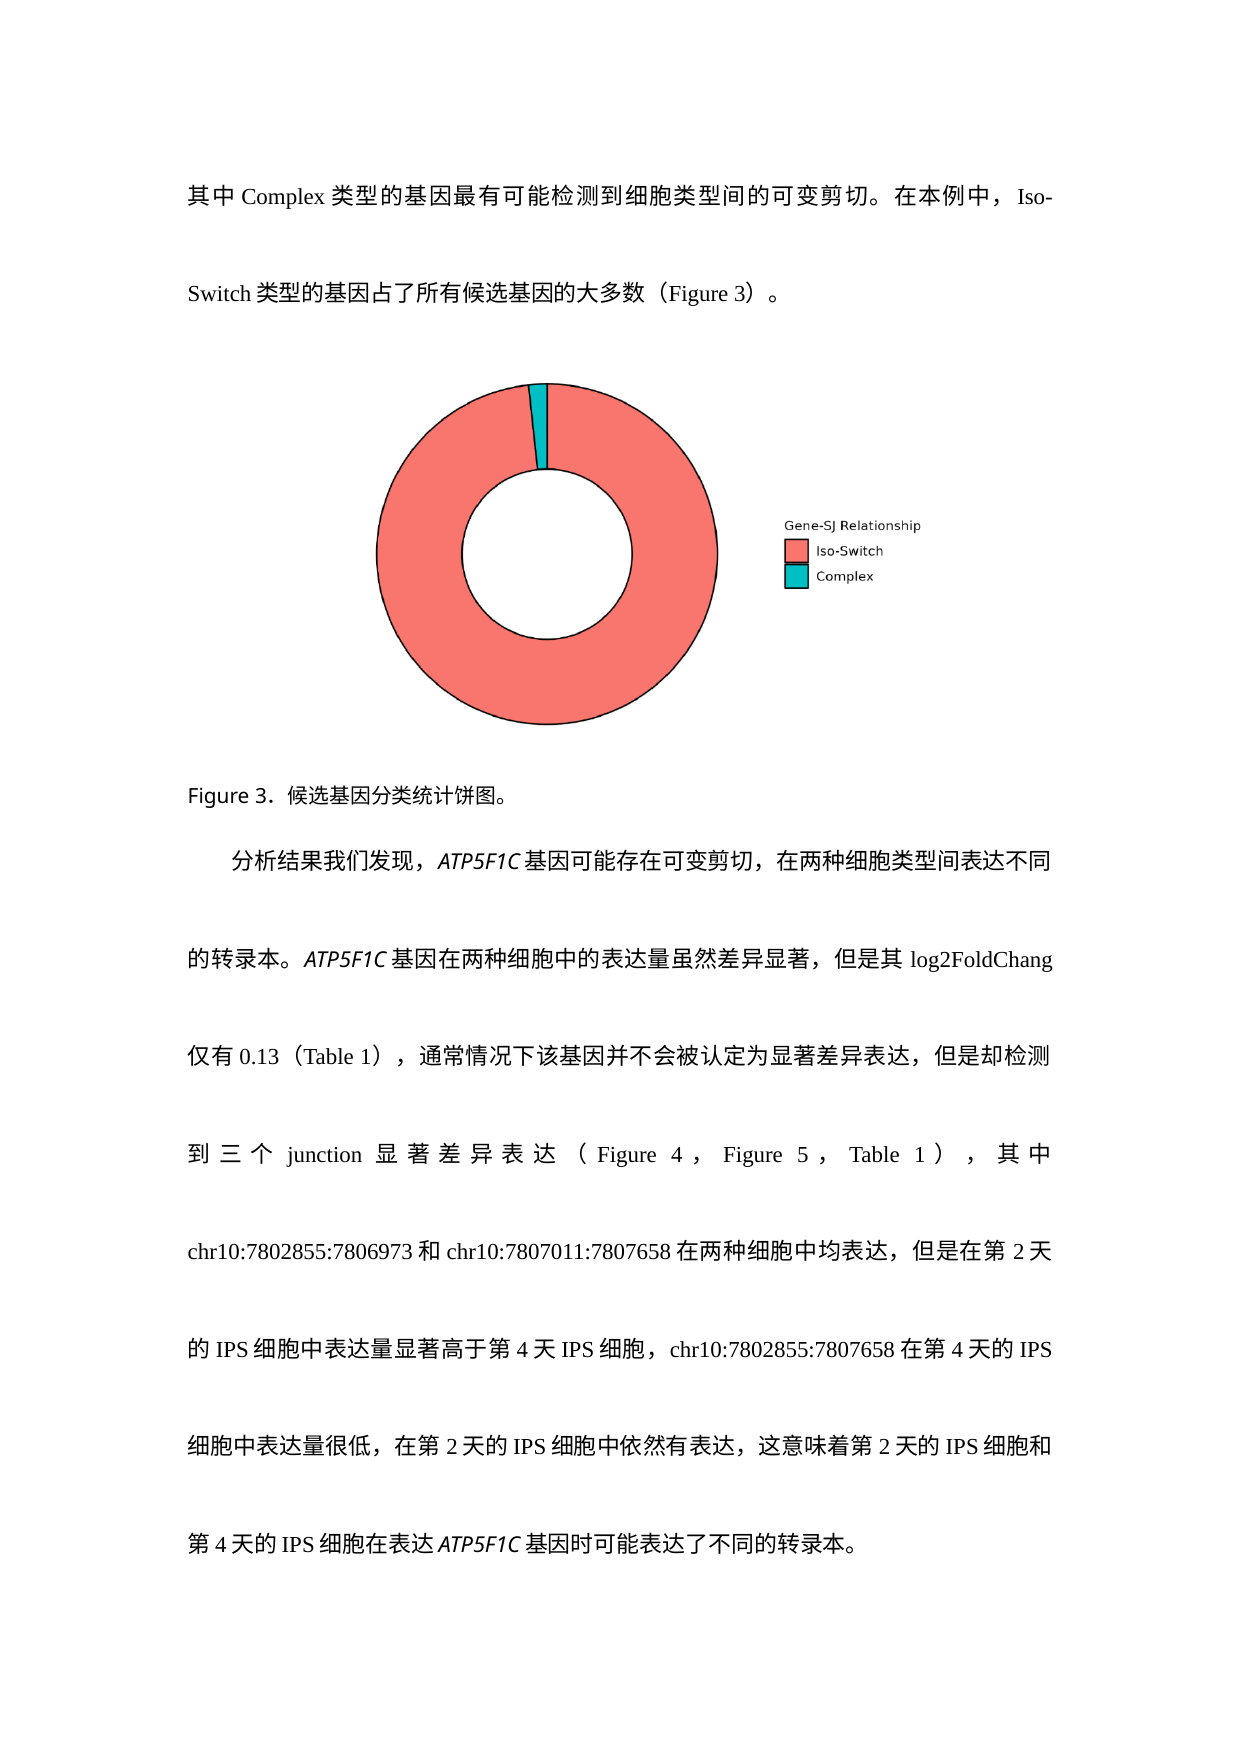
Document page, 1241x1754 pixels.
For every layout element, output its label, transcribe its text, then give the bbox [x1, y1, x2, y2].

text 其中Complex类型的基因最有可能检测到细胞类型间的可变剪切。在本例中，Iso-Switch类型的基因占了所有候选基因的大多数（Figure 3）。 [187, 162, 1053, 324]
picture [303, 357, 937, 748]
text Figure 3．候选基因分类统计饼图。 [187, 778, 1053, 811]
text 分析结果我们发现，ATP5F1C基因可能存在可变剪切，在两种细胞类型间表达不同的转录本。ATP5F1C基因在两种细胞中的表达量虽然差异显著，但是其log2FoldChang仅有0.13（Table 1），通常情况下该基因并不会被认定为显著差异表达，但是却检测到三个junction显著差异表达（Figure 4，Figure 5，Table 1），其中chr10:7802855:7806973和chr10:7807011:7807658在两种细胞中均表达，但是在第2天的IPS细胞中表达量显著高于第4天IPS细胞，chr10:7802855:7807658在第4天的IPS细胞中表达量很低，在第2天的IPS细胞中依然有表达，这意味着第2天的IPS细胞和第4天的IPS细胞在表达ATP5F1C基因时可能表达了不同的转录本。 [187, 827, 1053, 1575]
